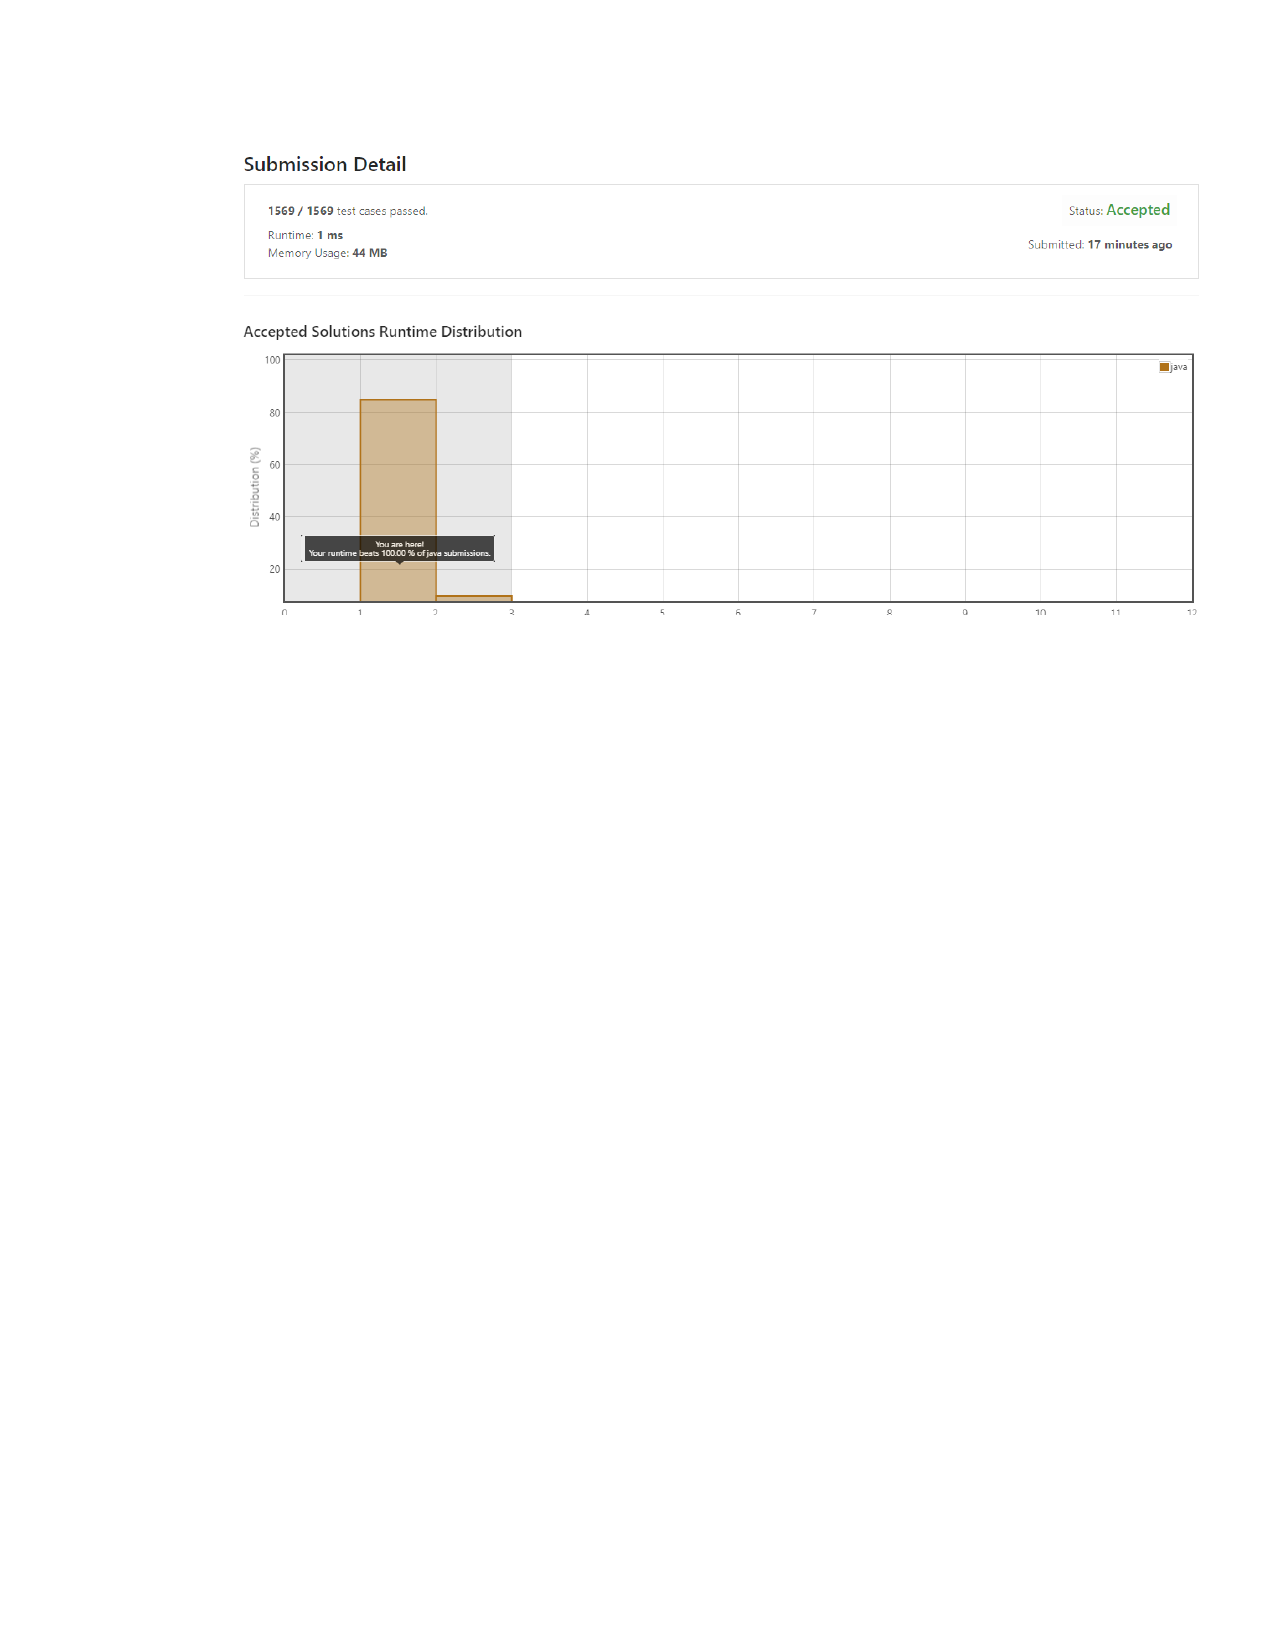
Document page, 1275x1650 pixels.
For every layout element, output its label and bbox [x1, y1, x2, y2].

picture [225, 150, 1200, 615]
